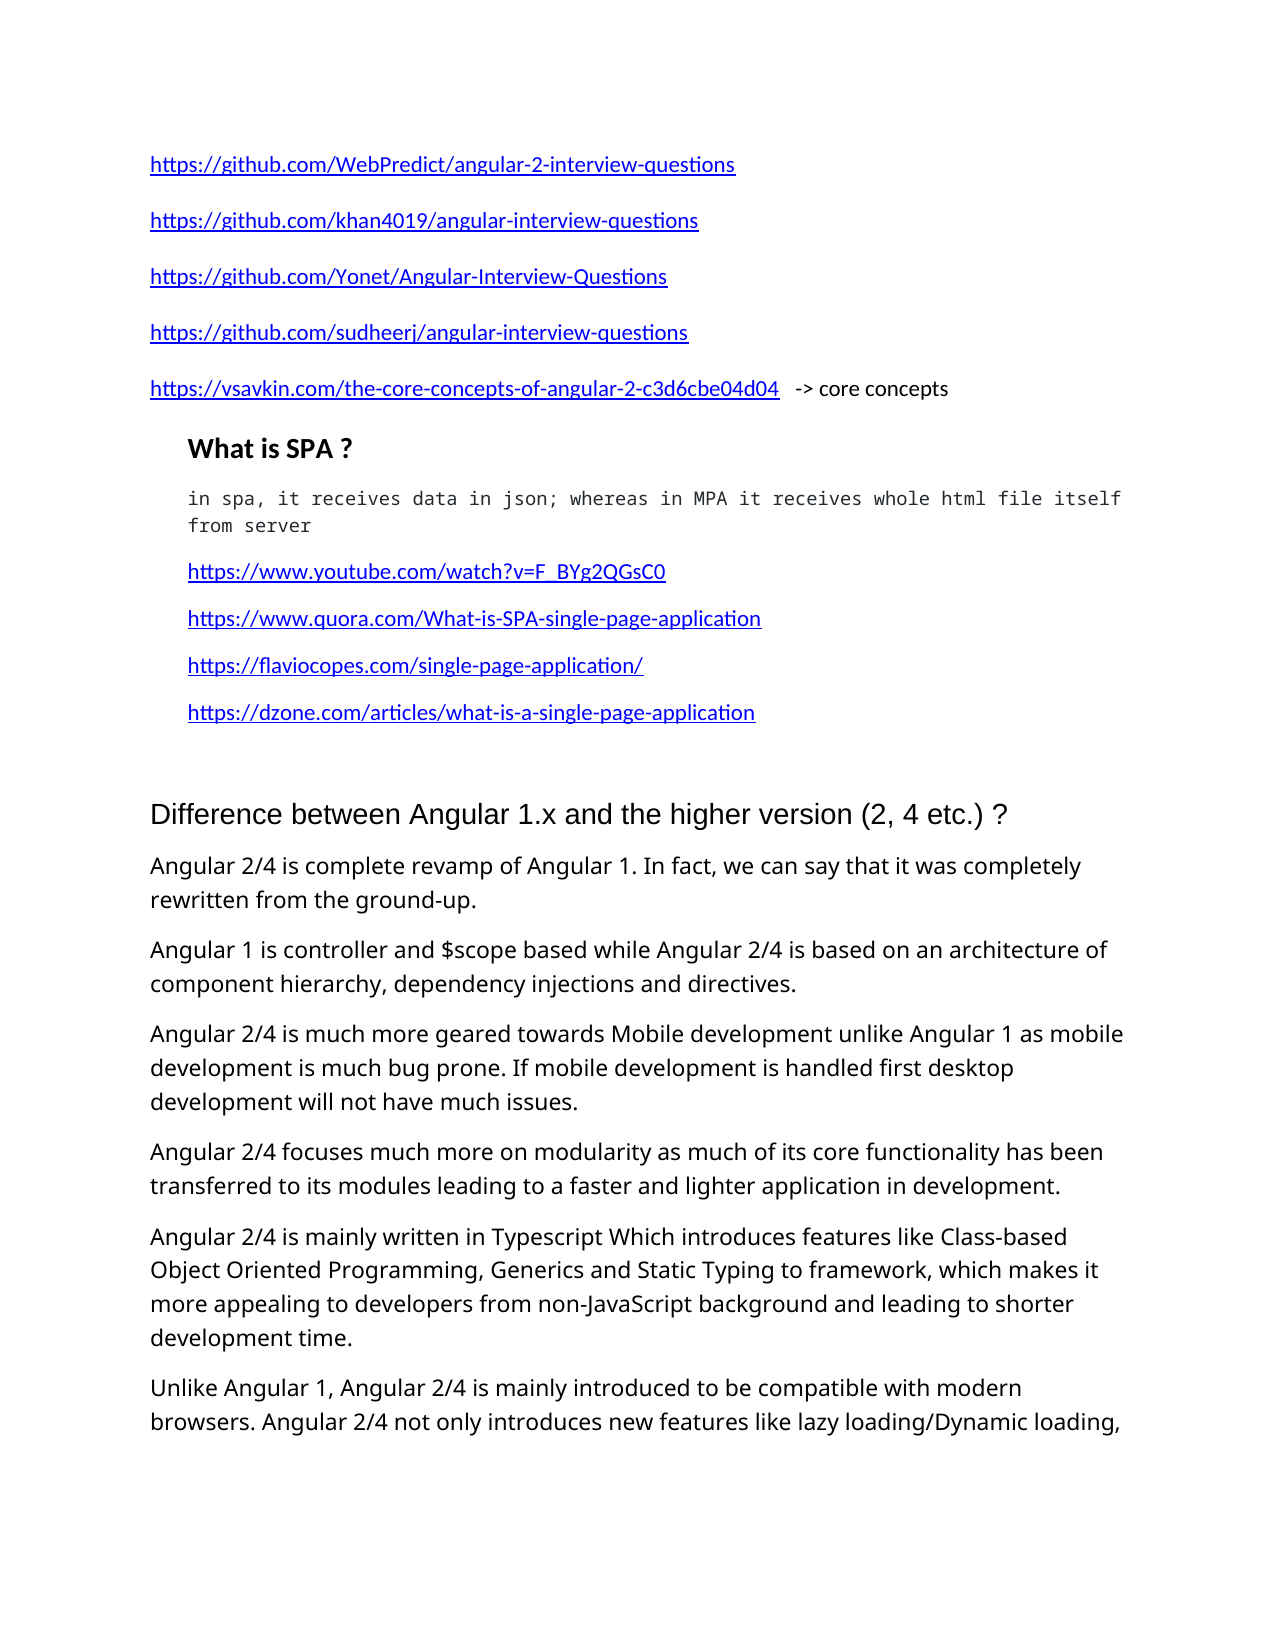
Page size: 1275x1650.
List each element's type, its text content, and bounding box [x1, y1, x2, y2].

text in spa, it receives data in json; whereas in MPA it receives whole html file itself from server [187, 485, 1125, 538]
text https://github.com/Yonet/Angular-Interview-Questions [150, 262, 1125, 290]
text Angular 1 is controller and $scope based while Angular 2/4 is based on an architecture of component hierarchy, dependency injections and directives. [150, 934, 1125, 999]
text https://dzone.com/articles/what-is-a-single-page-application [187, 698, 1125, 726]
text https://github.com/sudheerj/angular-interview-questions [150, 318, 1125, 346]
text Angular 2/4 is mainly written in Typescript Which introduces features like Class-based Object Oriented Programming, Generics and Static Typing to framework, which makes it more appealing to developers from non-JavaScript background and leading to shorter development time. [150, 1221, 1125, 1353]
text Angular 2/4 is complete revamp of Angular 1. In fact, we can say that it was completely rewritten from the ground-up. [150, 850, 1125, 915]
text https://github.com/khan4019/angular-interview-questions [150, 206, 1125, 234]
text What is SPA ? [187, 430, 1125, 466]
text Angular 2/4 is much more geared towards Mobile development unlike Angular 1 as mobile development is much bug prone. If mobile development is handled first desktop development will not have much issues. [150, 1018, 1125, 1117]
text https://github.com/WebPredict/angular-2-interview-questions [150, 150, 1125, 178]
text Difference between Angular 1.x and the higher version (2, 4 etc.) ? [150, 797, 1125, 831]
text Angular 2/4 focuses much more on modularity as much of its core functionality has been transferred to its modules leading to a faster and lighter application in development. [150, 1136, 1125, 1201]
text https://www.youtube.com/watch?v=F_BYg2QGsC0 [187, 557, 1125, 585]
text https://flaviocopes.com/single-page-application/ [187, 651, 1125, 679]
text https://vsavkin.com/the-core-concepts-of-angular-2-c3d6cbe04d04 -> core concepts [150, 374, 1125, 402]
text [150, 1372, 1125, 1437]
text https://www.quora.com/What-is-SPA-single-page-application [187, 604, 1125, 632]
